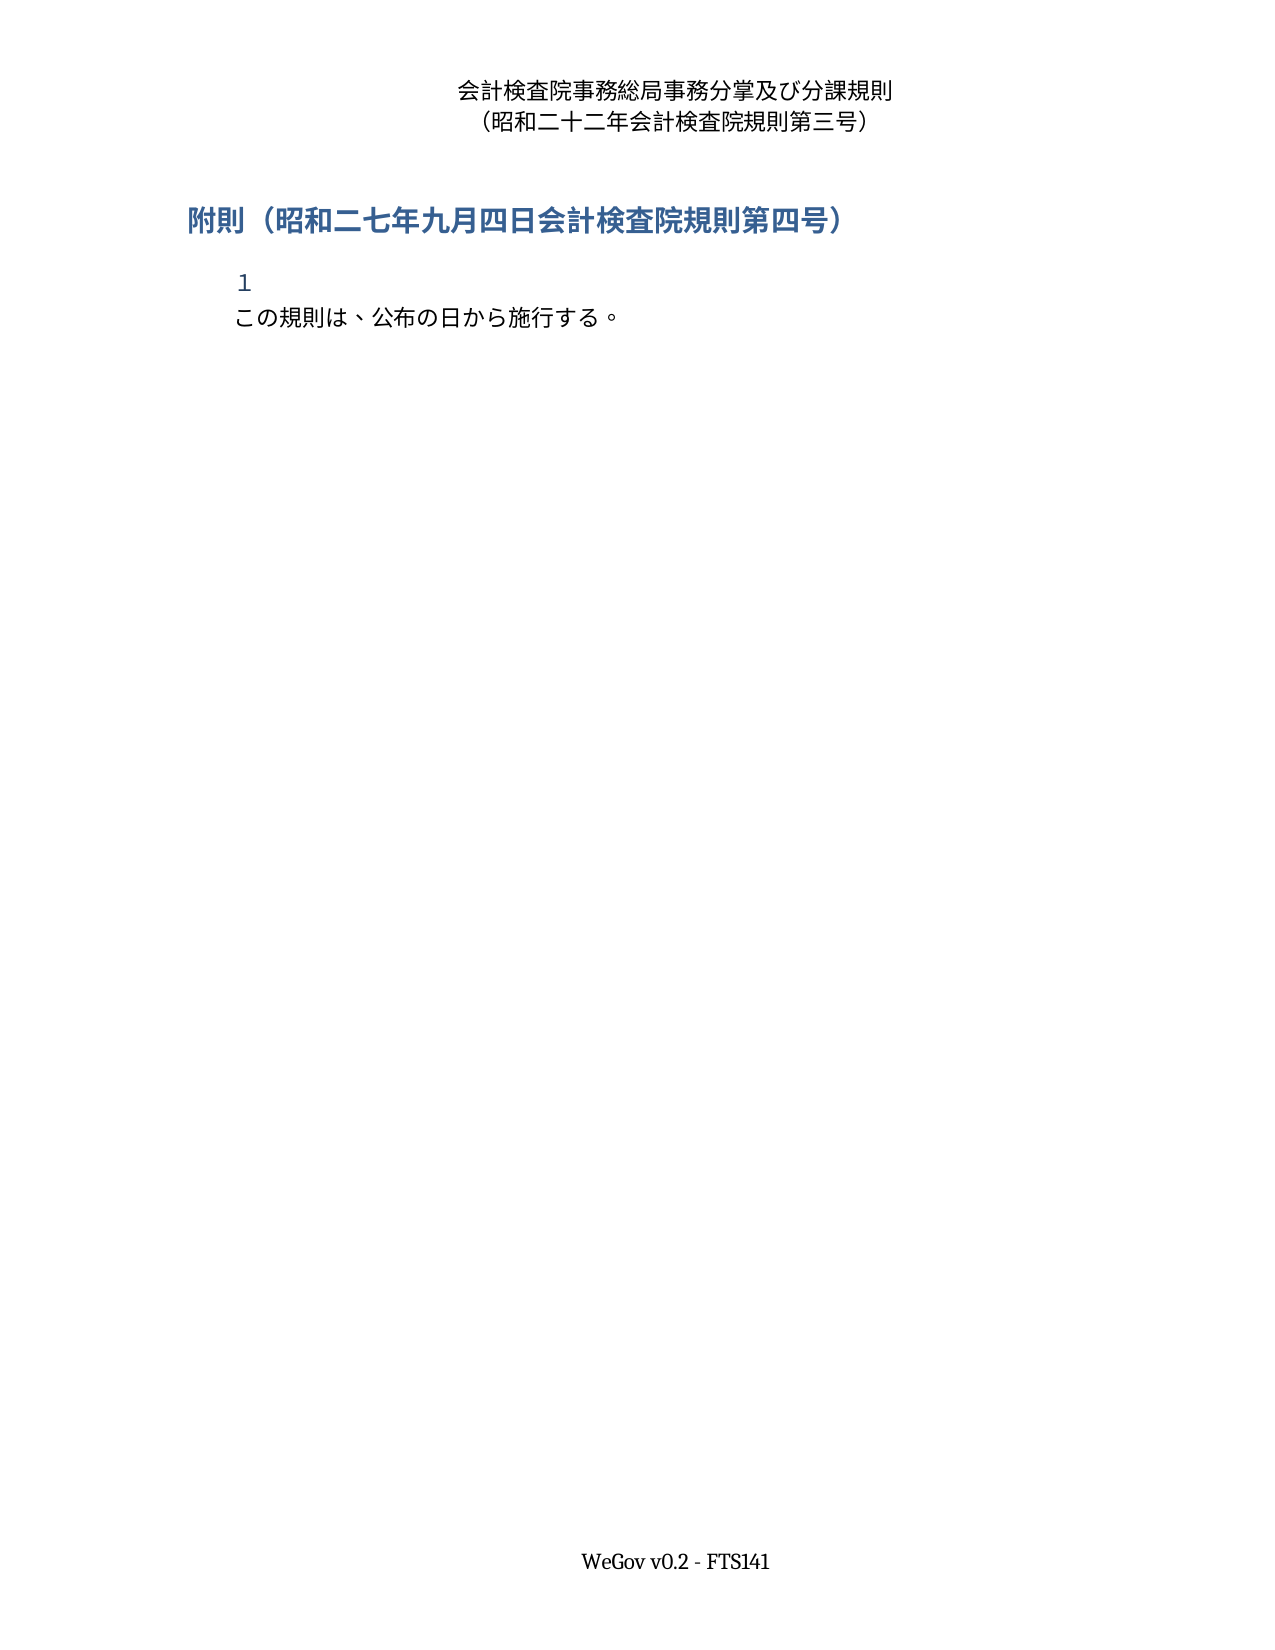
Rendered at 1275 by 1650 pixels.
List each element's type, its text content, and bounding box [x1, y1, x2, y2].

subtitle １ [233, 266, 1087, 298]
text この規則は、公布の日から施行する。 [233, 302, 1087, 334]
subtitle 附則（昭和二七年九月四日会計検査院規則第四号） [187, 200, 1087, 240]
